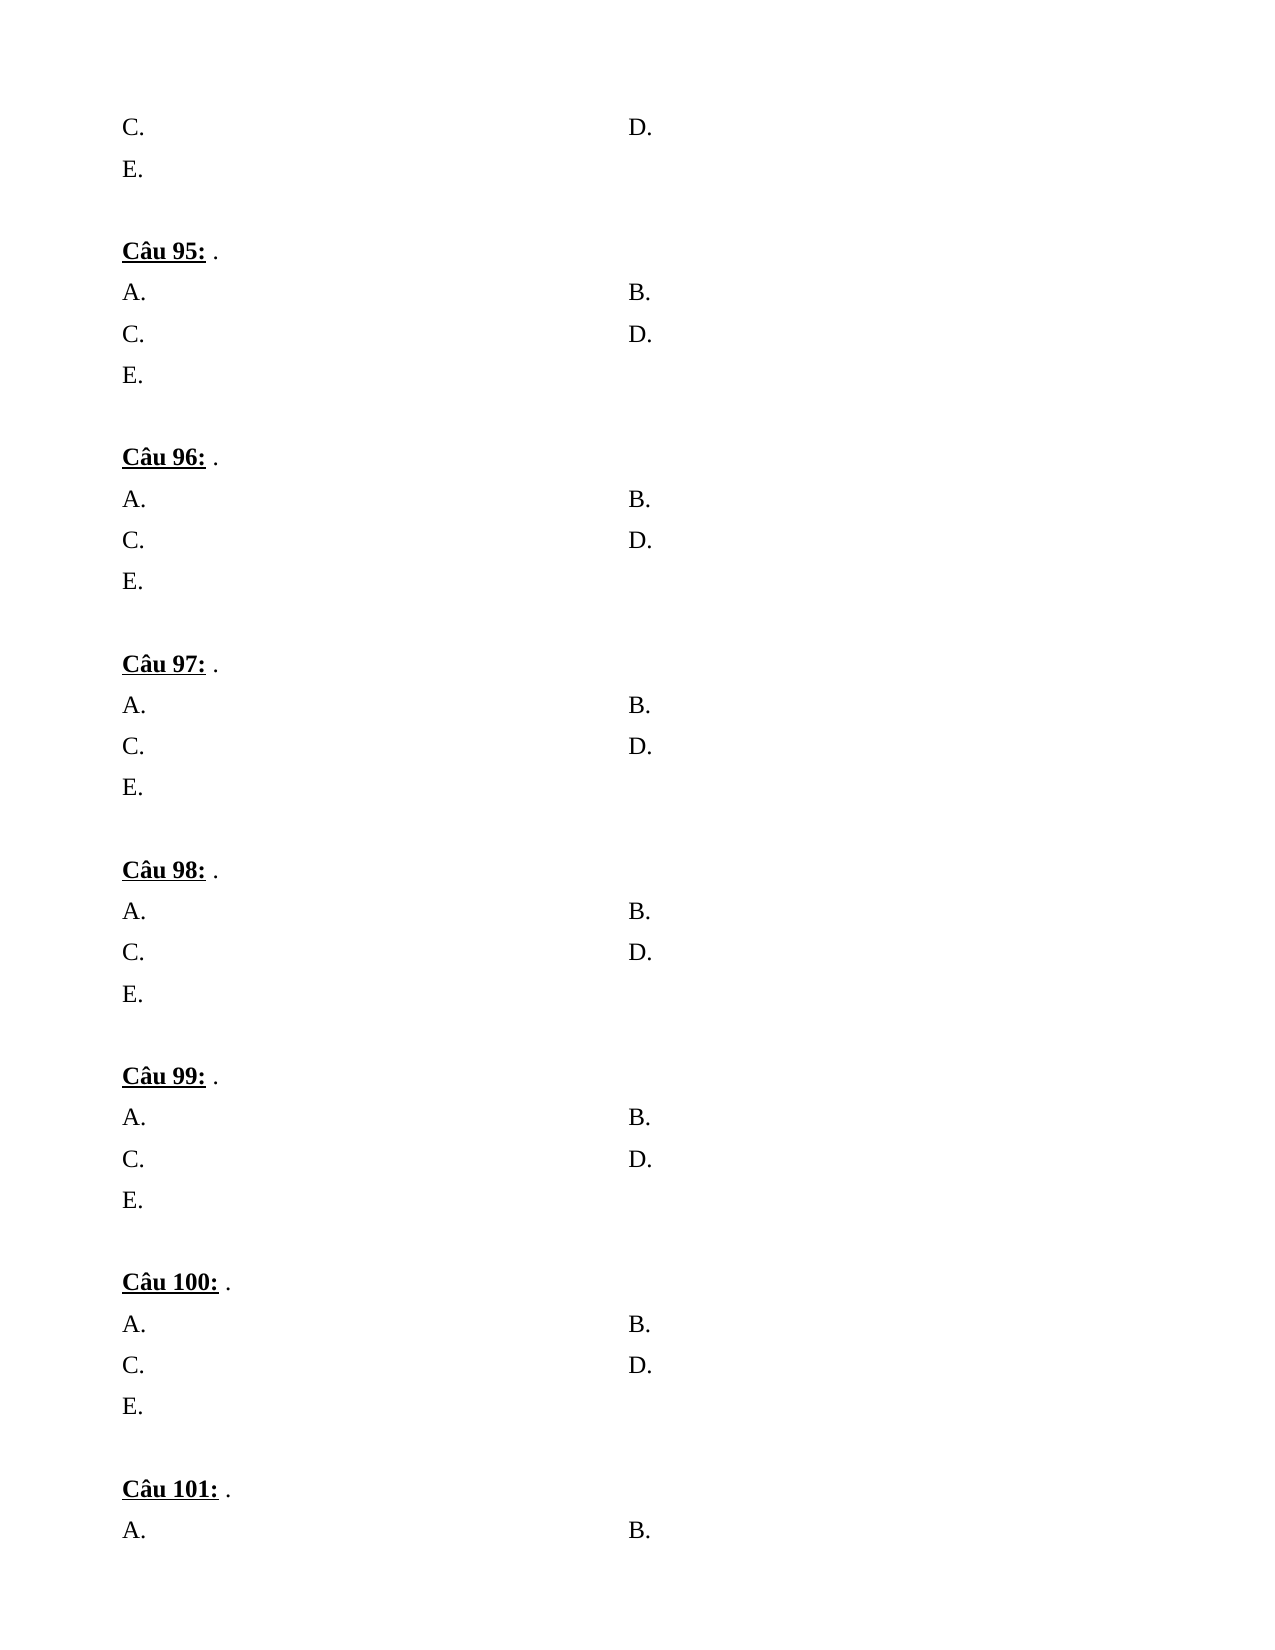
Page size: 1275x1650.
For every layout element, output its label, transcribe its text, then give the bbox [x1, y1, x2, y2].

text Câu 98: . [122, 855, 1144, 884]
text C. D. [122, 731, 1144, 760]
text Câu 101: . [122, 1474, 1144, 1502]
text A. B. [122, 1102, 1144, 1131]
text A. B. [122, 484, 1144, 512]
text A. B. [122, 277, 1144, 306]
text C. D. [122, 1350, 1144, 1379]
text C. D. [122, 112, 1144, 141]
text Câu 100: . [122, 1267, 1144, 1296]
text C. D. [122, 525, 1144, 554]
text Câu 96: . [122, 442, 1144, 471]
text E. [122, 1185, 1144, 1214]
text A. B. [122, 1515, 1144, 1544]
text Câu 99: . [122, 1061, 1144, 1090]
text E. [122, 154, 1144, 182]
text A. B. [122, 690, 1144, 719]
text Câu 97: . [122, 649, 1144, 677]
text E. [122, 979, 1144, 1007]
text C. D. [122, 1144, 1144, 1172]
text Câu 95: . [122, 236, 1144, 265]
text E. [122, 566, 1144, 595]
text C. D. [122, 937, 1144, 966]
text E. [122, 1391, 1144, 1420]
text A. B. [122, 896, 1144, 925]
text E. [122, 772, 1144, 801]
text A. B. [122, 1309, 1144, 1337]
text E. [122, 360, 1144, 389]
text C. D. [122, 319, 1144, 347]
